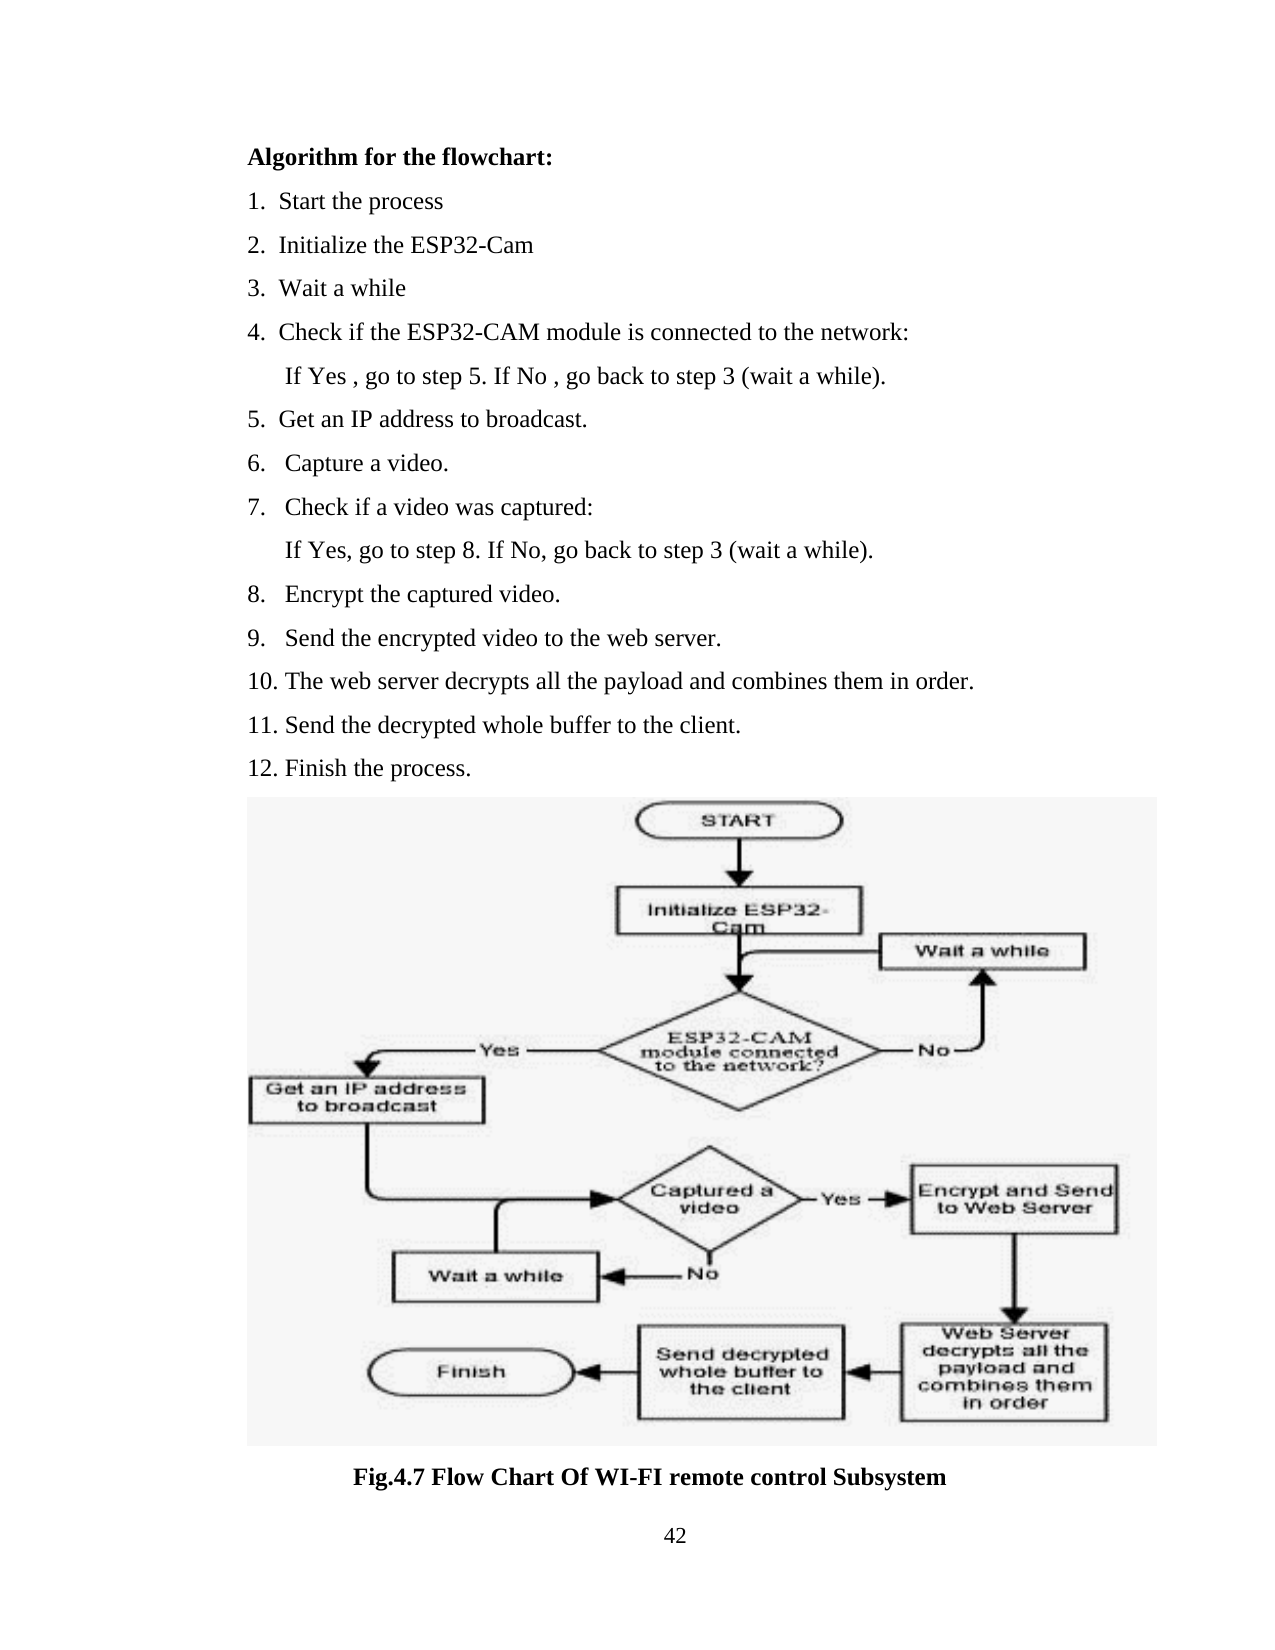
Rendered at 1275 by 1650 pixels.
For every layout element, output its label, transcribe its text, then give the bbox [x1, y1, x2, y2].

text 11. Send the decrypted whole buffer to the client. [247, 710, 1082, 739]
text 10. The web server decrypts all the payload and combines them in order. [247, 666, 1082, 695]
text 12. Finish the process. [247, 753, 1082, 782]
text 1. Start the process [247, 186, 1082, 215]
text 8. Encrypt the captured video. [247, 579, 1082, 608]
text 9. Send the encrypted video to the web server. [247, 623, 1082, 651]
text 3. Wait a while [247, 273, 1082, 302]
text 6. Capture a video. [247, 448, 1082, 477]
text If Yes , go to step 5. If No , go back to step 3 (wait a while). [247, 361, 1082, 389]
text Fig.4.7 Flow Chart Of WI-FI remote control Subsystem [217, 1462, 1082, 1491]
text If Yes, go to step 8. If No, go back to step 3 (wait a while). [247, 535, 1082, 564]
text 2. Initialize the ESP32-Cam [247, 230, 1082, 258]
text Algorithm for the flowchart: [247, 142, 1082, 171]
text 5. Get an IP address to broadcast. [247, 404, 1082, 433]
text 4. Check if the ESP32-CAM module is connected to the network: [247, 317, 1082, 346]
picture [247, 797, 1157, 1446]
text 7. Check if a video was captured: [247, 492, 1082, 520]
